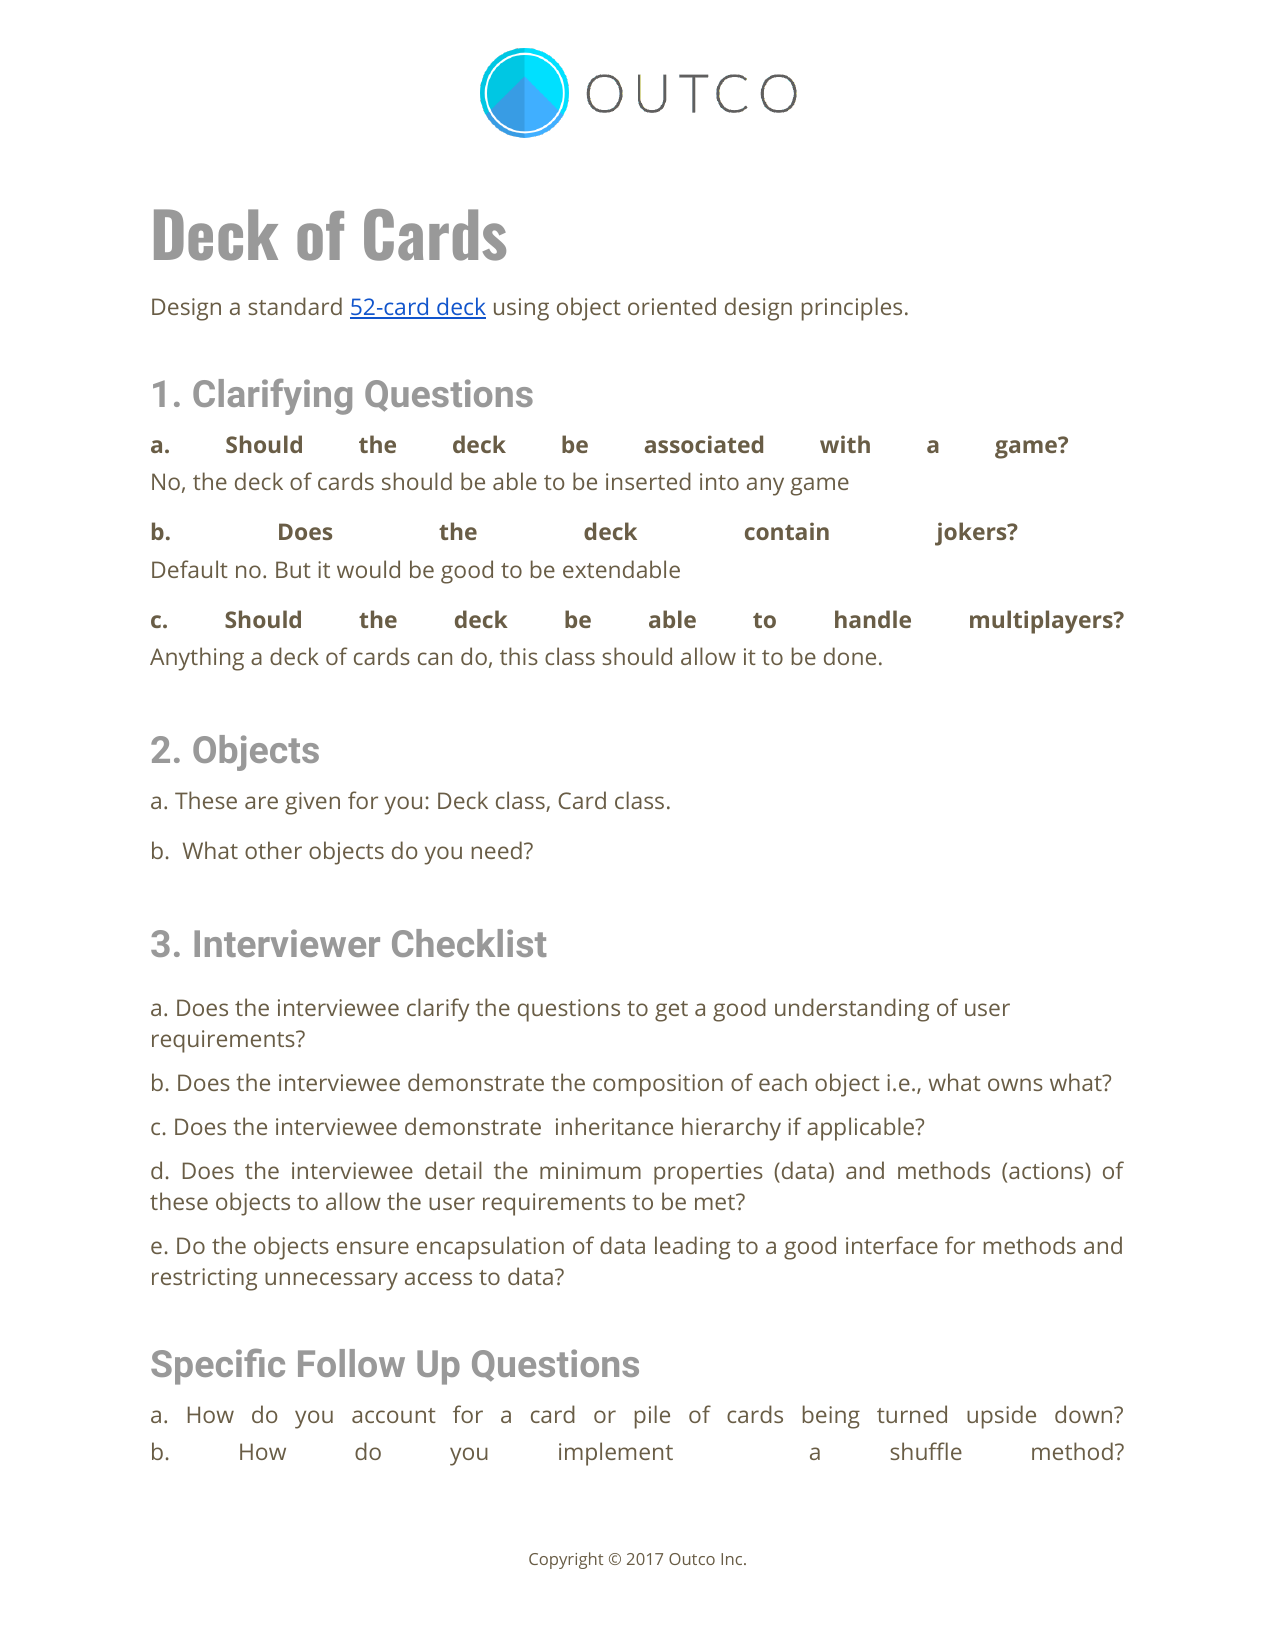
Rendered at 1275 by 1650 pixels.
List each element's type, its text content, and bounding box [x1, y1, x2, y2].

subtitle Specific Follow Up Questions [150, 1342, 1125, 1386]
text c. Should the deck be able to handle multiplayers? Anything a deck of cards can do, this class should allow it to be done. [150, 604, 1125, 672]
text e. Do the objects ensure encapsulation of data leading to a good interface for methods and restricting unnecessary access to data? [150, 1230, 1125, 1292]
title Deck of Cards [150, 186, 1125, 278]
text b. Does the interviewee demonstrate the composition of each object i.e., what owns what? [150, 1067, 1125, 1098]
text c. Does the interviewee demonstrate inheritance hierarchy if applicable? [150, 1111, 1125, 1142]
text a. Does the interviewee clarify the questions to get a good understanding of user requirements? [150, 992, 1125, 1055]
text d. Does the interviewee detail the minimum properties (data) and methods (actions) of these objects to allow the user requirements to be met? [150, 1155, 1125, 1217]
text a. Should the deck be associated with a game? No, the deck of cards should be able to be inserted into any game [150, 429, 1125, 497]
text b. Does the deck contain jokers? Default no. But it would be good to be extendable [150, 516, 1125, 585]
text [150, 1399, 1125, 1467]
text Design a standard 52-card deck using object oriented design principles. [150, 291, 1125, 322]
subtitle 2. Objects [150, 729, 1125, 773]
text b. What other objects do you need? [150, 835, 1125, 866]
subtitle 3. Interviewer Checklist [150, 923, 1125, 967]
picture [466, 34, 809, 149]
text a. These are given for you: Deck class, Card class. [150, 785, 1125, 816]
subtitle 1. Clarifying Questions [150, 372, 1125, 416]
